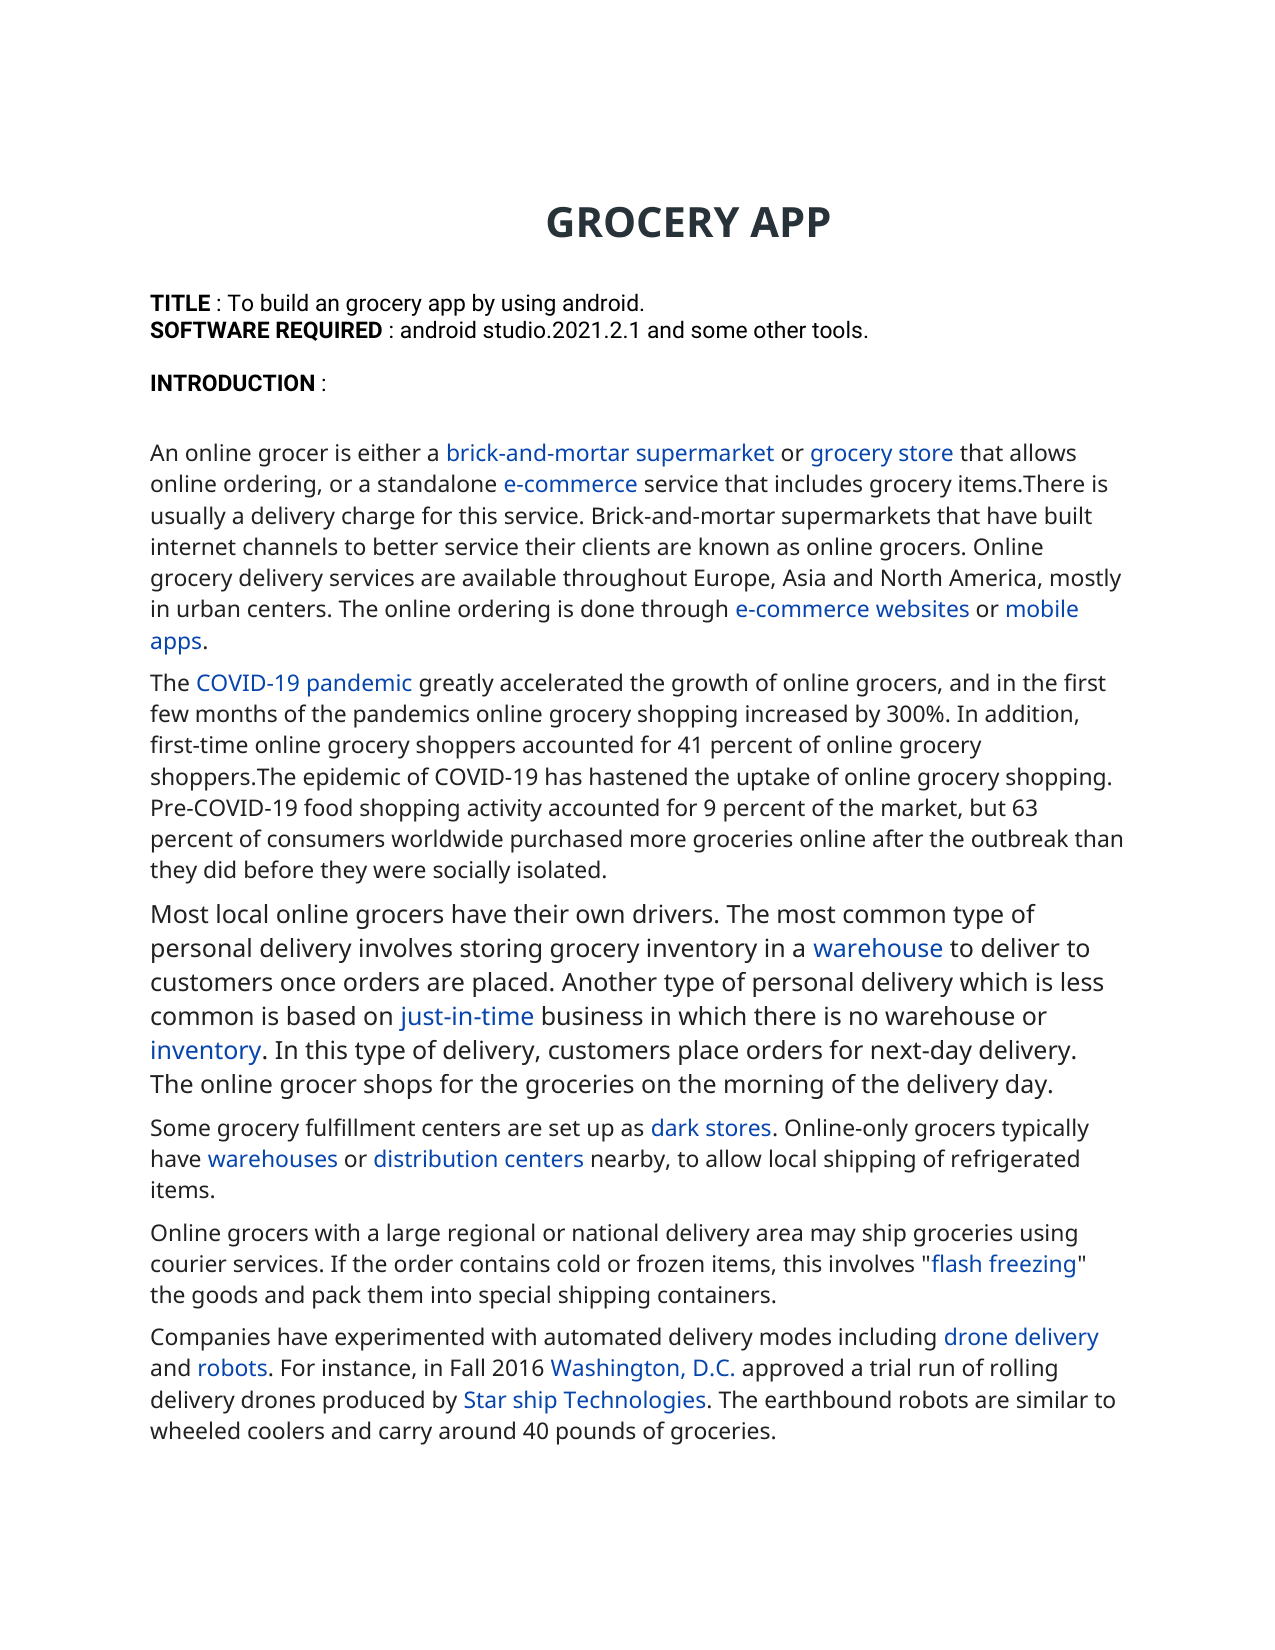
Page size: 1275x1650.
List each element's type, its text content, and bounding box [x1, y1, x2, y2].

text The COVID-19 pandemic greatly accelerated the growth of online grocers, and in the first few months of the pandemics online grocery shopping increased by 300%. In addition, first-time online grocery shoppers accounted for 41 percent of online grocery shoppers.The epidemic of COVID-19 has hastened the uptake of online grocery shopping. Pre-COVID-19 food shopping activity accounted for 9 percent of the market, but 63 percent of consumers worldwide purchased more groceries online after the outbreak than they did before they were socially isolated. [608, 667, 1125, 886]
text Some grocery fulfillment centers are set up as dark stores. Online-only grocers typically have warehouses or distribution centers nearby, to allow local shipping of refrigerated items. [216, 1112, 1125, 1206]
text An online grocer is either a brick-and-mortar supermarket or grocery store that allows online ordering, or a standalone e-commerce service that includes grocery items.There is usually a delivery charge for this service. Brick-and-mortar supermarkets that have built internet channels to better service their clients are known as online grocers. Online grocery delivery services are available throughout Europe, Asia and North America, mostly in urban centers. The online ordering is done through e-commerce websites or mobile apps. [150, 437, 1125, 656]
text Most local online grocers have their own drivers. The most common type of personal delivery involves storing grocery inventory in a warehouse to deliver to customers once orders are placed. Another type of personal delivery which is less common is based on just-in-time business in which there is no warehouse or inventory. In this type of delivery, customers place orders for next-day delivery. The online grocer shops for the groceries on the morning of the delivery day. [150, 896, 1125, 1101]
text Companies have experimented with automated delivery modes including drone delivery and robots. For instance, in Fall 2016 Washington, D.C. approved a trial run of rolling delivery drones produced by Star ship Technologies. The earthbound robots are similar to wheeled coolers and carry around 40 pounds of groceries. [150, 1321, 1125, 1446]
text TITLE : To build an grocery app by using android. [150, 290, 1125, 317]
text SOFTWARE REQUIRED : android studio.2021.2.1 and some other tools. [150, 317, 1125, 344]
text INTRODUCTION : [150, 371, 1125, 397]
text Online grocers with a large regional or national delivery area may ship groceries using courier services. If the order contains cold or frozen items, this involves "flash freezing" the goods and pack them into special shipping containers. [777, 1216, 1125, 1310]
text GROCERY APP [150, 192, 1125, 249]
